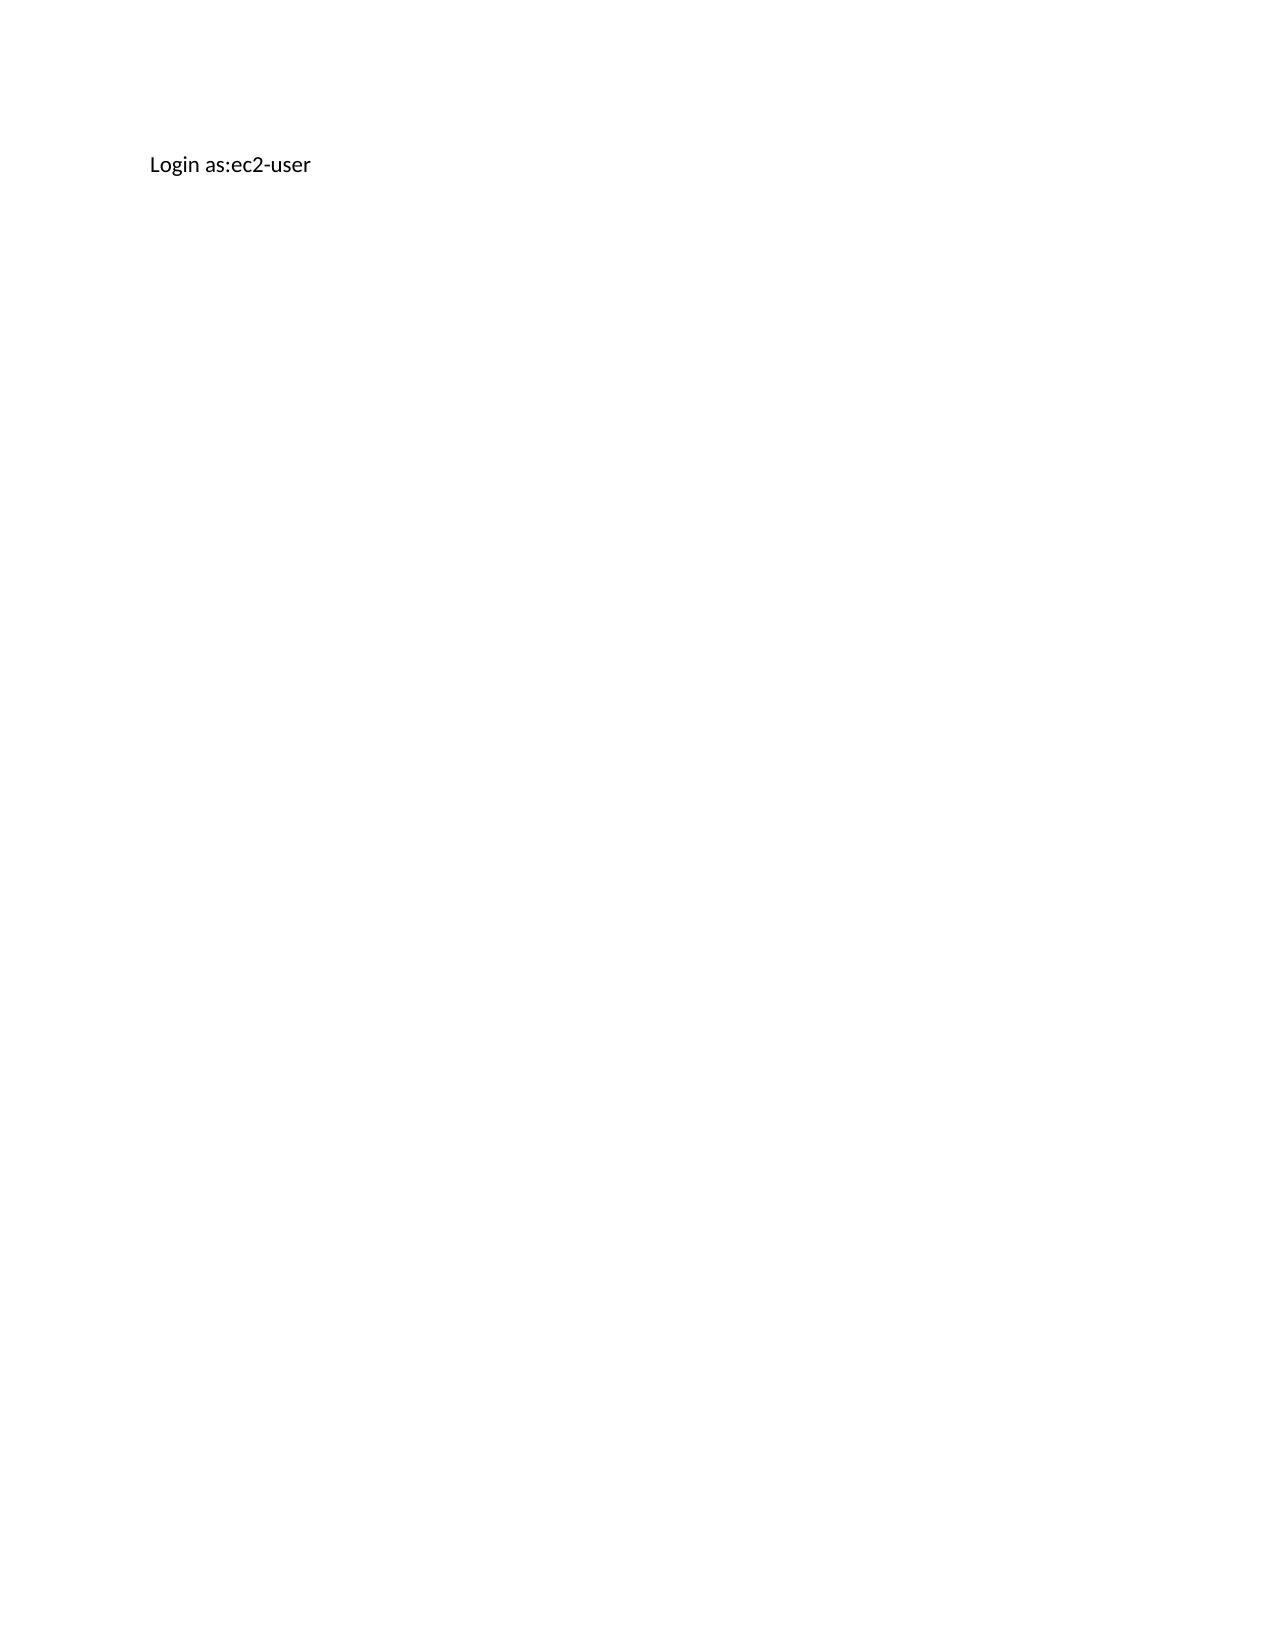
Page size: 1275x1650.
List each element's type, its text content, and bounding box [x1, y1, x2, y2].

text Login as:ec2-user [150, 150, 1125, 178]
